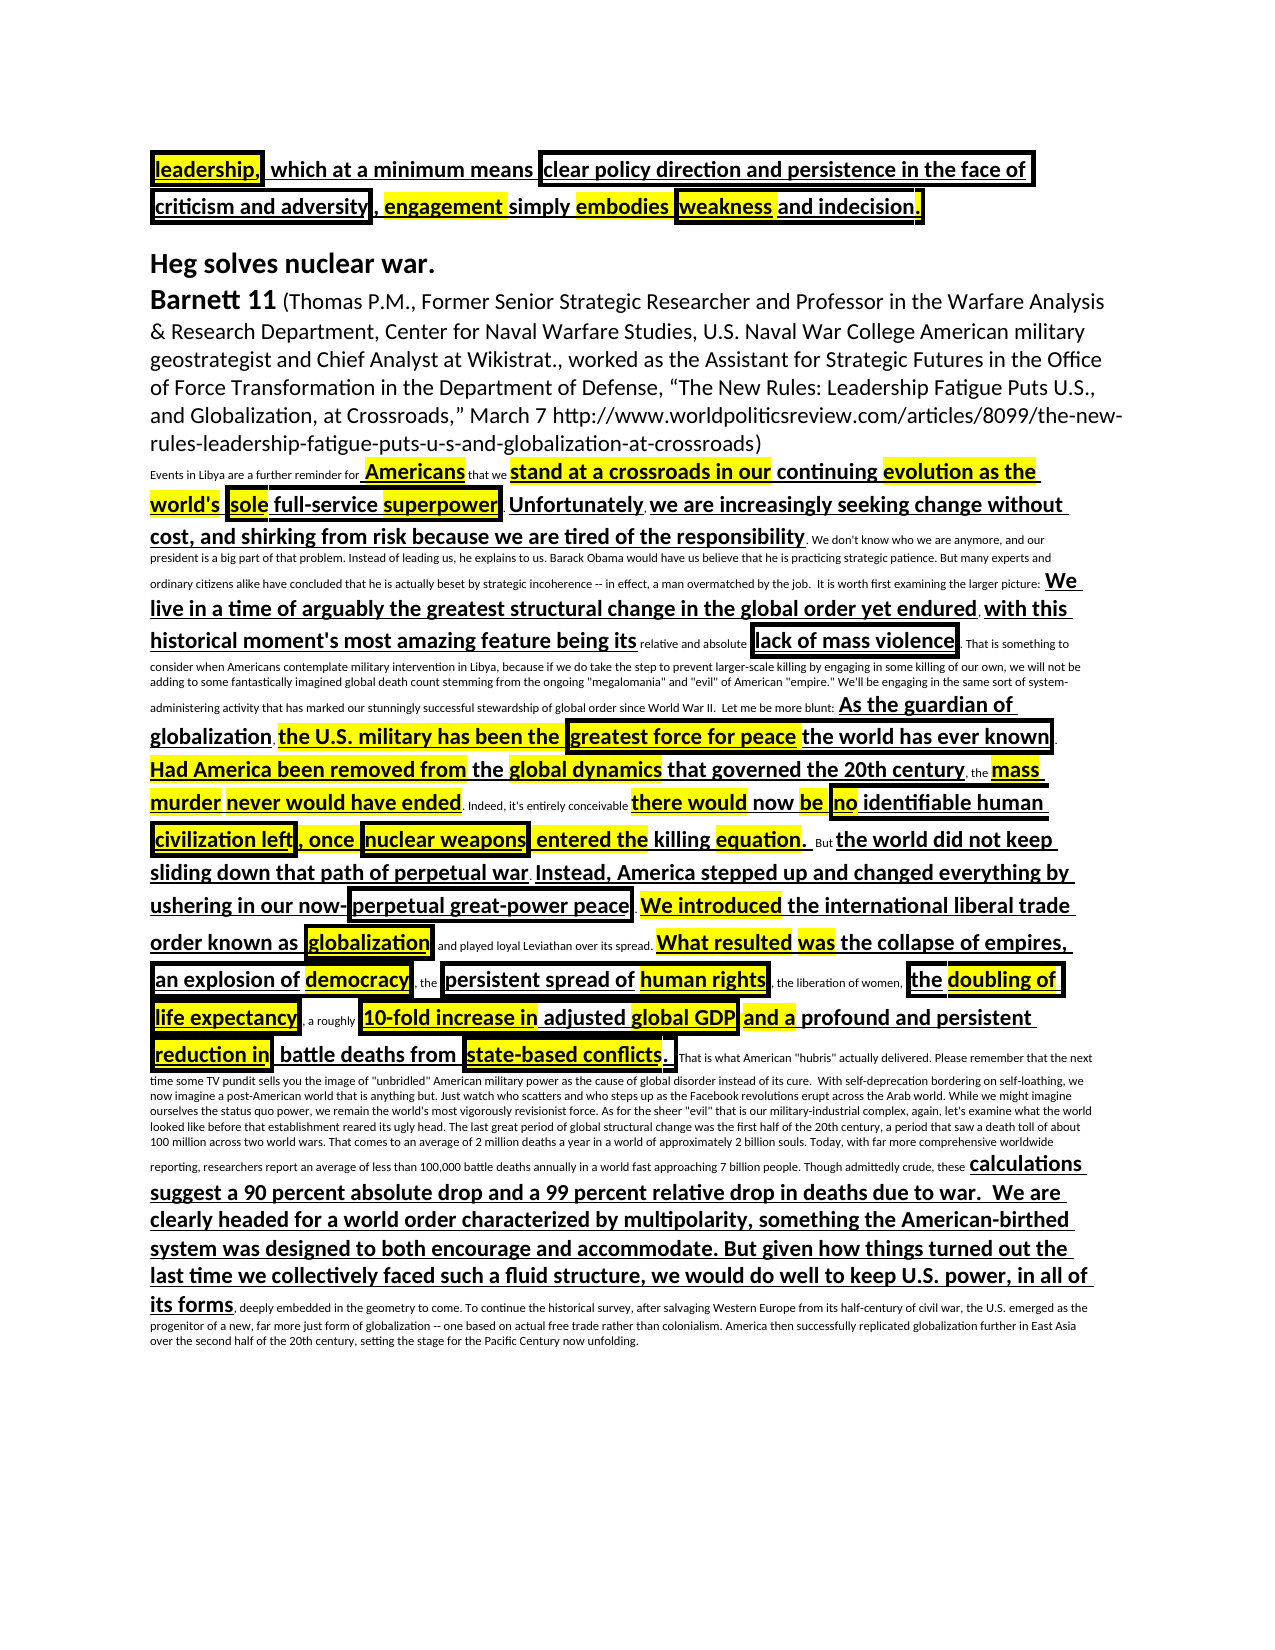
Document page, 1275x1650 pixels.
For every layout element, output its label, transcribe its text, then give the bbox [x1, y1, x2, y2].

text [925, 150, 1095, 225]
text Barnett 11 (Thomas P.M., Former Senior Strategic Researcher and Professor in the Warfare Analysis & Research Department, Center for Naval Warfare Studies, U.S. Naval War College American military geostrategist and Chief Analyst at Wikistrat., worked as the Assistant for Strategic Futures in the Office of Force Transformation in the Department of Defense, “The New Rules: Leadership Fatigue Puts U.S., and Globalization, at Crossroads,” March 7 http://www.worldpoliticsreview.com/articles/8099/the-new-rules-leadership-fatigue-puts-u-s-and-globalization-at-crossroads) [150, 281, 1125, 457]
text Events in Libya are a further reminder for Americans that we stand at a crossroads in our continuing evolution as the world's sole full-service superpower. Unfortunately, we are increasingly seeking change without cost, and shirking from risk because we are tired of the responsibility. We don't know who we are anymore, and our president is a big part of that problem. Instead of leading us, he explains to us. Barack Obama would have us believe that he is practicing strategic patience. But many experts and ordinary citizens alike have concluded that he is actually beset by strategic incoherence -- in effect, a man overmatched by the job. It is worth first examining the larger picture: We live in a time of arguably the greatest structural change in the global order yet endured, with this historical moment's most amazing feature being its relative and absolute lack of mass violence. That is something to consider when Americans contemplate military intervention in Libya, because if we do take the step to prevent larger-scale killing by engaging in some killing of our own, we will not be adding to some fantastically imagined global death count stemming from the ongoing "megalomania" and "evil" of American "empire." We'll be engaging in the same sort of system-administering activity that has marked our stunningly successful stewardship of global order since World War II. Let me be more blunt: As the guardian of globalization, the U.S. military has been the greatest force for peace the world has ever known. Had America been removed from the global dynamics that governed the 20th century, the mass murder never would have ended. Indeed, it's entirely conceivable there would now be no identifiable human civilization left, once nuclear weapons entered the killing equation. But the world did not keep sliding down that path of perpetual war. Instead, America stepped up and changed everything by ushering in our now-perpetual great-power peace. We introduced the international liberal trade order known as globalization and played loyal Leviathan over its spread. What resulted was the collapse of empires, an explosion of democracy, the persistent spread of human rights, the liberation of women, the doubling of life expectancy, a roughly 10-fold increase in adjusted global GDP and a profound and persistent reduction in battle deaths from state-based conflicts. That is what American "hubris" actually delivered. Please remember that the next time some TV pundit sells you the image of "unbridled" American military power as the cause of global disorder instead of its cure. With self-deprecation bordering on self-loathing, we now imagine a post-American world that is anything but. Just watch who scatters and who steps up as the Facebook revolutions erupt across the Arab world. While we might imagine ourselves the status quo power, we remain the world's most vigorously revisionist force. As for the sheer "evil" that is our military-industrial complex, again, let's examine what the world looked like before that establishment reared its ugly head. The last great period of global structural change was the first half of the 20th century, a period that saw a death toll of about 100 million across two world wars. That comes to an average of 2 million deaths a year in a world of approximately 2 billion souls. Today, with far more comprehensive worldwide reporting, researchers report an average of less than 100,000 battle deaths annually in a world fast approaching 7 billion people. Though admittedly crude, these calculations suggest a 90 percent absolute drop and a 99 percent relative drop in deaths due to war. We are clearly headed for a world order characterized by multipolarity, something the American-birthed system was designed to both encourage and accommodate. But given how things turned out the last time we collectively faced such a fluid structure, we would do well to keep U.S. power, in all of its forms, deeply embedded in the geometry to come. To continue the historical survey, after salvaging Western Europe from its half-century of civil war, the U.S. emerged as the progenitor of a new, far more just form of globalization -- one based on actual free trade rather than colonialism. America then successfully replicated globalization further in East Asia over the second half of the 20th century, setting the stage for the Pacific Century now unfolding. [150, 457, 1095, 1348]
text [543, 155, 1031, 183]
subtitle Heg solves nuclear war. [150, 246, 1125, 281]
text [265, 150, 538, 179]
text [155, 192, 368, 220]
